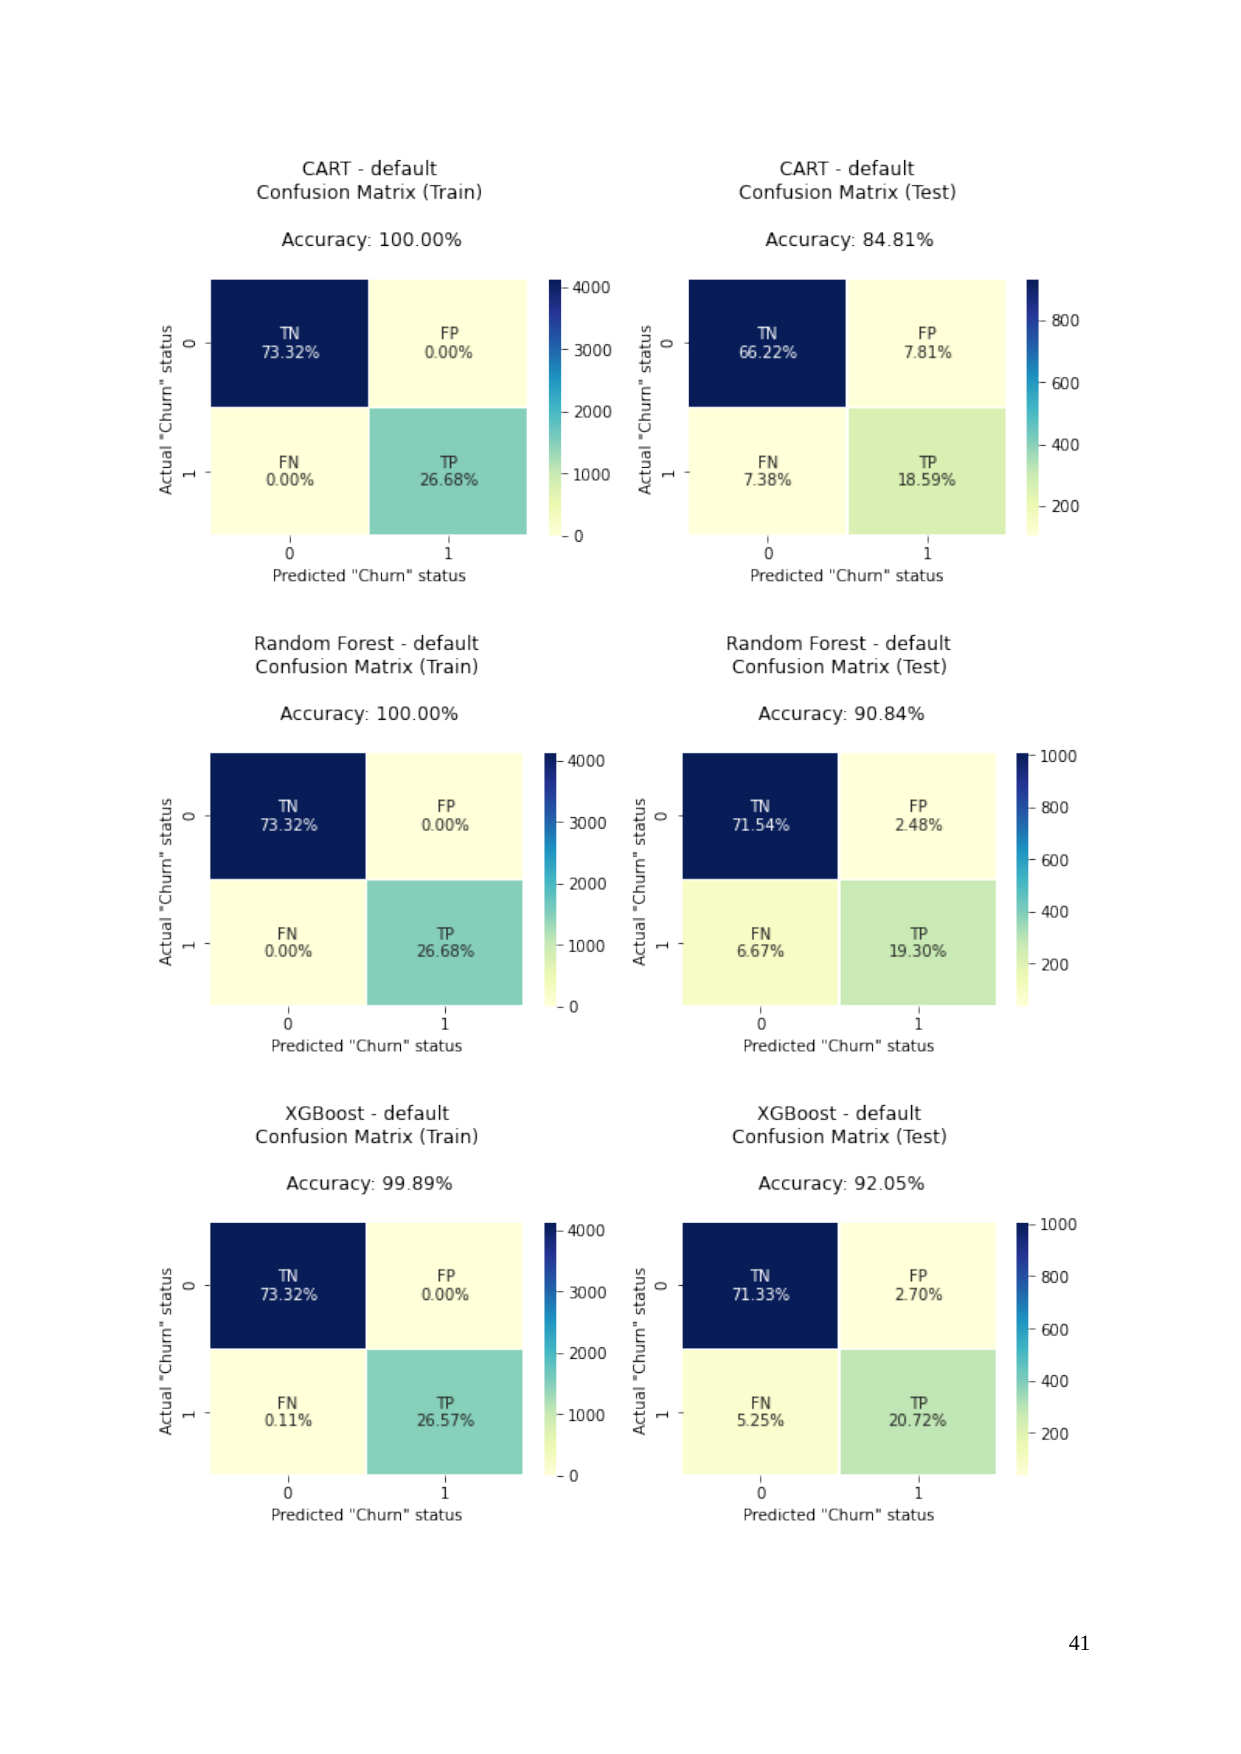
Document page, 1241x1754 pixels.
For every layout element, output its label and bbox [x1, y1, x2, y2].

picture [150, 625, 1091, 1066]
picture [150, 150, 1091, 596]
picture [150, 1094, 1091, 1535]
